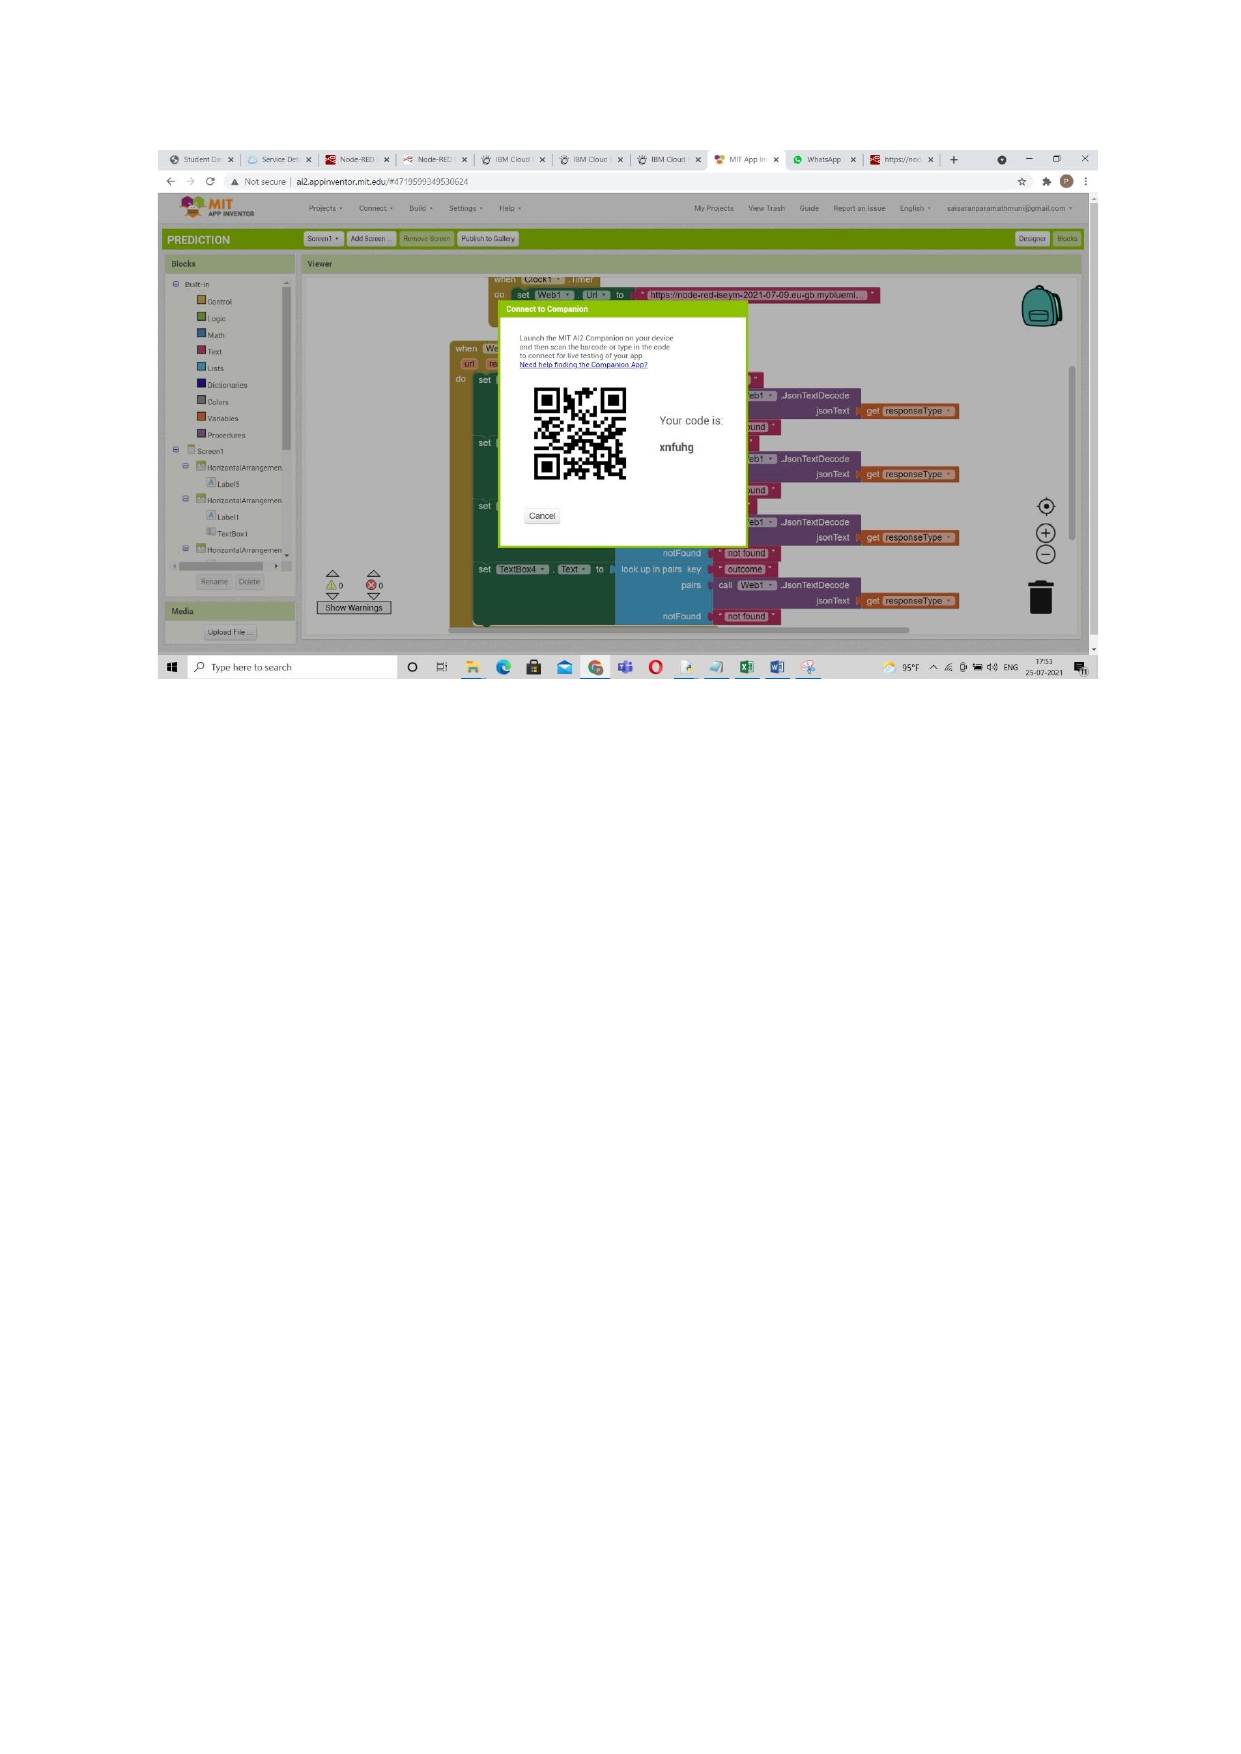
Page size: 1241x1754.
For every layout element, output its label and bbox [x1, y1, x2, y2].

picture [157, 150, 1099, 679]
